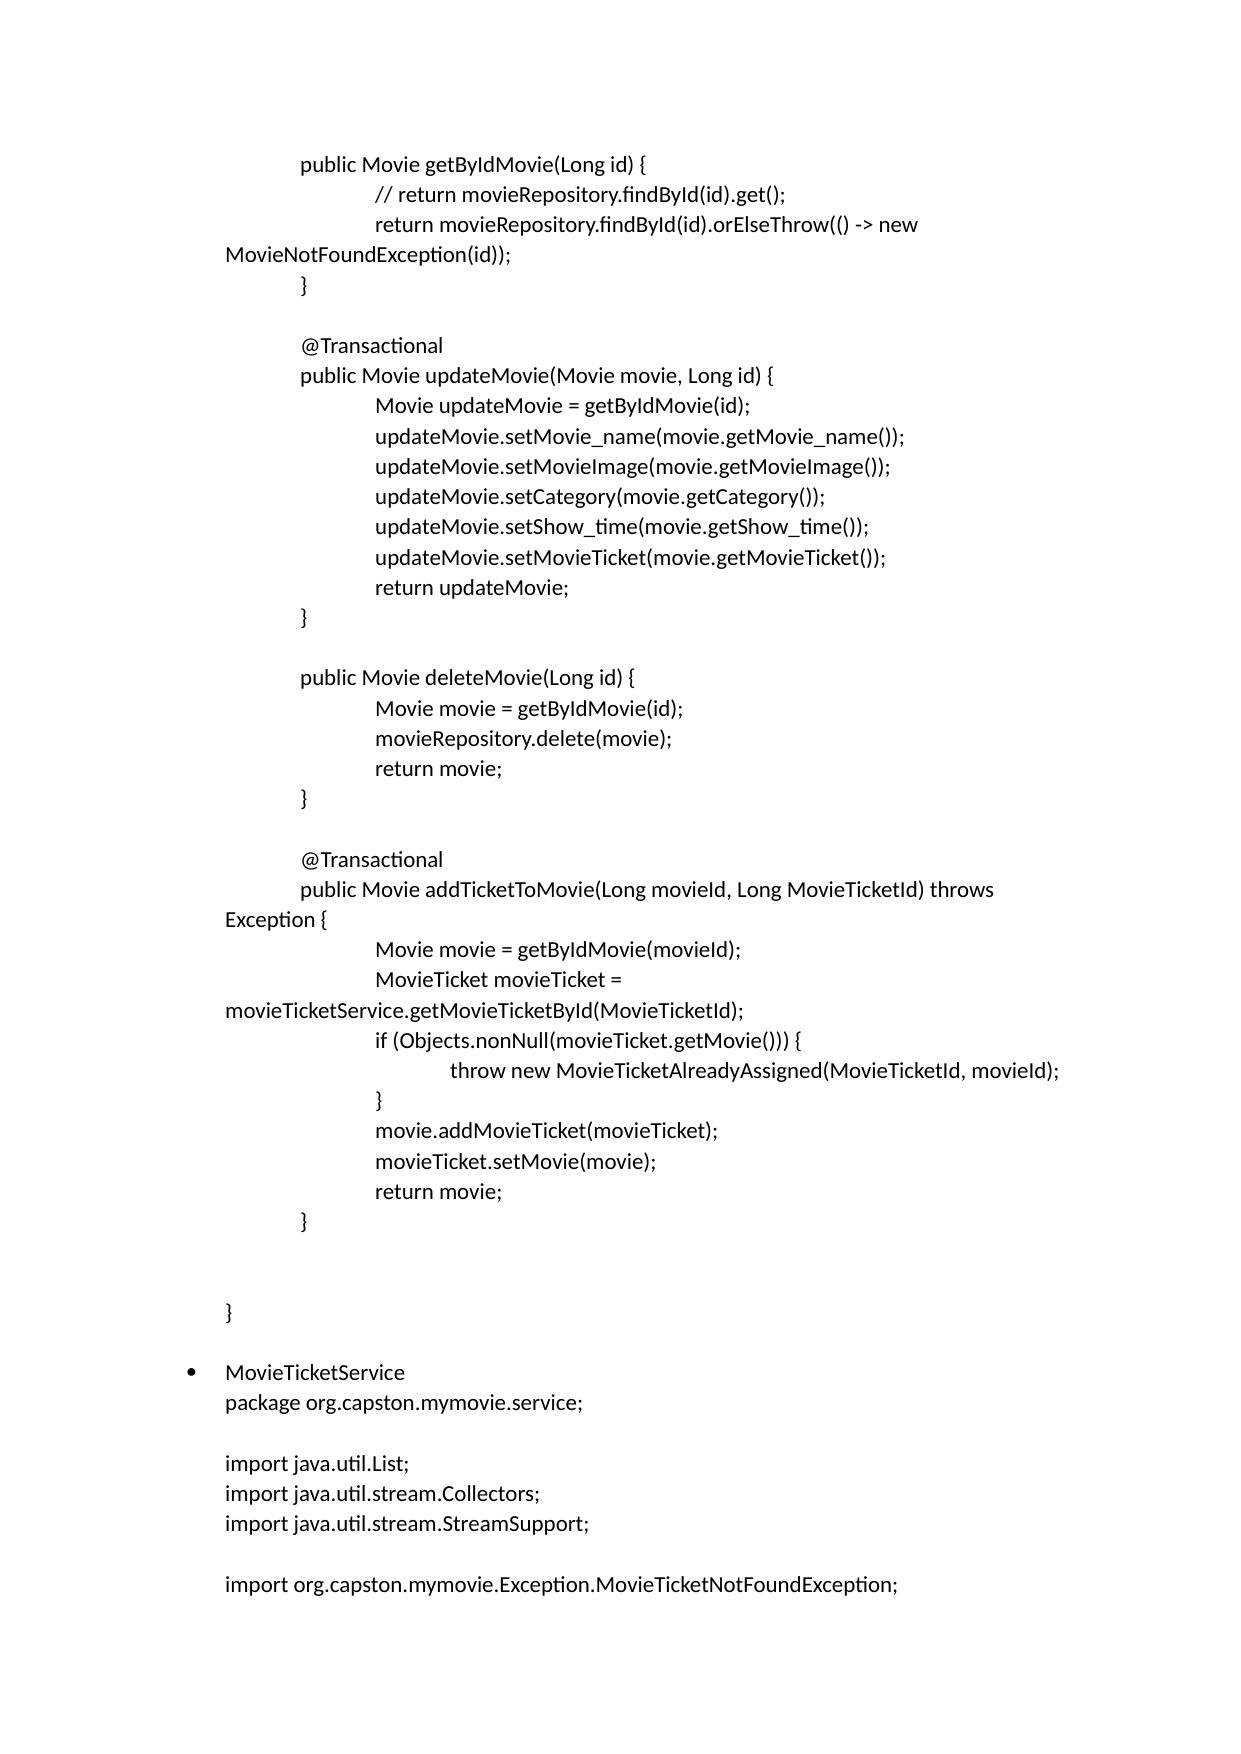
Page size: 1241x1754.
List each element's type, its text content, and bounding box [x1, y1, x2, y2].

list Movie movie = getByIdMovie(movieId); [225, 935, 1090, 963]
list } [225, 1298, 1090, 1326]
list movieRepository.delete(movie); [225, 724, 1090, 752]
list } [225, 784, 1090, 812]
list updateMovie.setShow_time(movie.getShow_time()); [225, 512, 1090, 541]
list Movie updateMovie = getByIdMovie(id); [225, 392, 1090, 420]
list public Movie updateMovie(Movie movie, Long id) { [225, 361, 1090, 389]
list public Movie deleteMovie(Long id) { [225, 663, 1090, 692]
list } [225, 603, 1090, 631]
list } [225, 271, 1090, 299]
list return movie; [225, 754, 1090, 782]
list updateMovie.setMovie_name(movie.getMovie_name()); [225, 422, 1090, 450]
list package org.capston.mymovie.service; [225, 1388, 1090, 1417]
list updateMovie.setMovieTicket(movie.getMovieTicket()); [225, 543, 1090, 571]
list Movie movie = getByIdMovie(id); [225, 694, 1090, 722]
list import java.util.stream.StreamSupport; [225, 1509, 1090, 1537]
list import java.util.List; [225, 1449, 1090, 1477]
list } [225, 1086, 1090, 1114]
list updateMovie.setMovieImage(movie.getMovieImage()); [225, 452, 1090, 480]
list @Transactional [225, 331, 1090, 359]
list public Movie addTicketToMovie(Long movieId, Long MovieTicketId) throws Exception { [225, 875, 1090, 933]
list import org.capston.mymovie.Exception.MovieTicketNotFoundException; [225, 1570, 1090, 1598]
list movieTicket.setMovie(movie); [225, 1147, 1090, 1175]
list import java.util.stream.Collectors; [225, 1479, 1090, 1507]
list MovieTicket movieTicket = movieTicketService.getMovieTicketById(MovieTicketId); [225, 966, 1090, 1024]
list // return movieRepository.findById(id).get(); [225, 180, 1090, 208]
list @Transactional [225, 845, 1090, 873]
list public Movie getByIdMovie(Long id) { [225, 150, 1090, 178]
list return movieRepository.findById(id).orElseThrow(() -> new MovieNotFoundException(id)); [225, 210, 1090, 269]
list movie.addMovieTicket(movieTicket); [225, 1117, 1090, 1145]
list MovieTicketService [187, 1358, 1090, 1386]
list return movie; [225, 1177, 1090, 1205]
list throw new MovieTicketAlreadyAssigned(MovieTicketId, movieId); [225, 1056, 1090, 1084]
list return updateMovie; [225, 573, 1090, 601]
list updateMovie.setCategory(movie.getCategory()); [225, 482, 1090, 510]
list } [225, 1207, 1090, 1235]
list if (Objects.nonNull(movieTicket.getMovie())) { [225, 1026, 1090, 1054]
